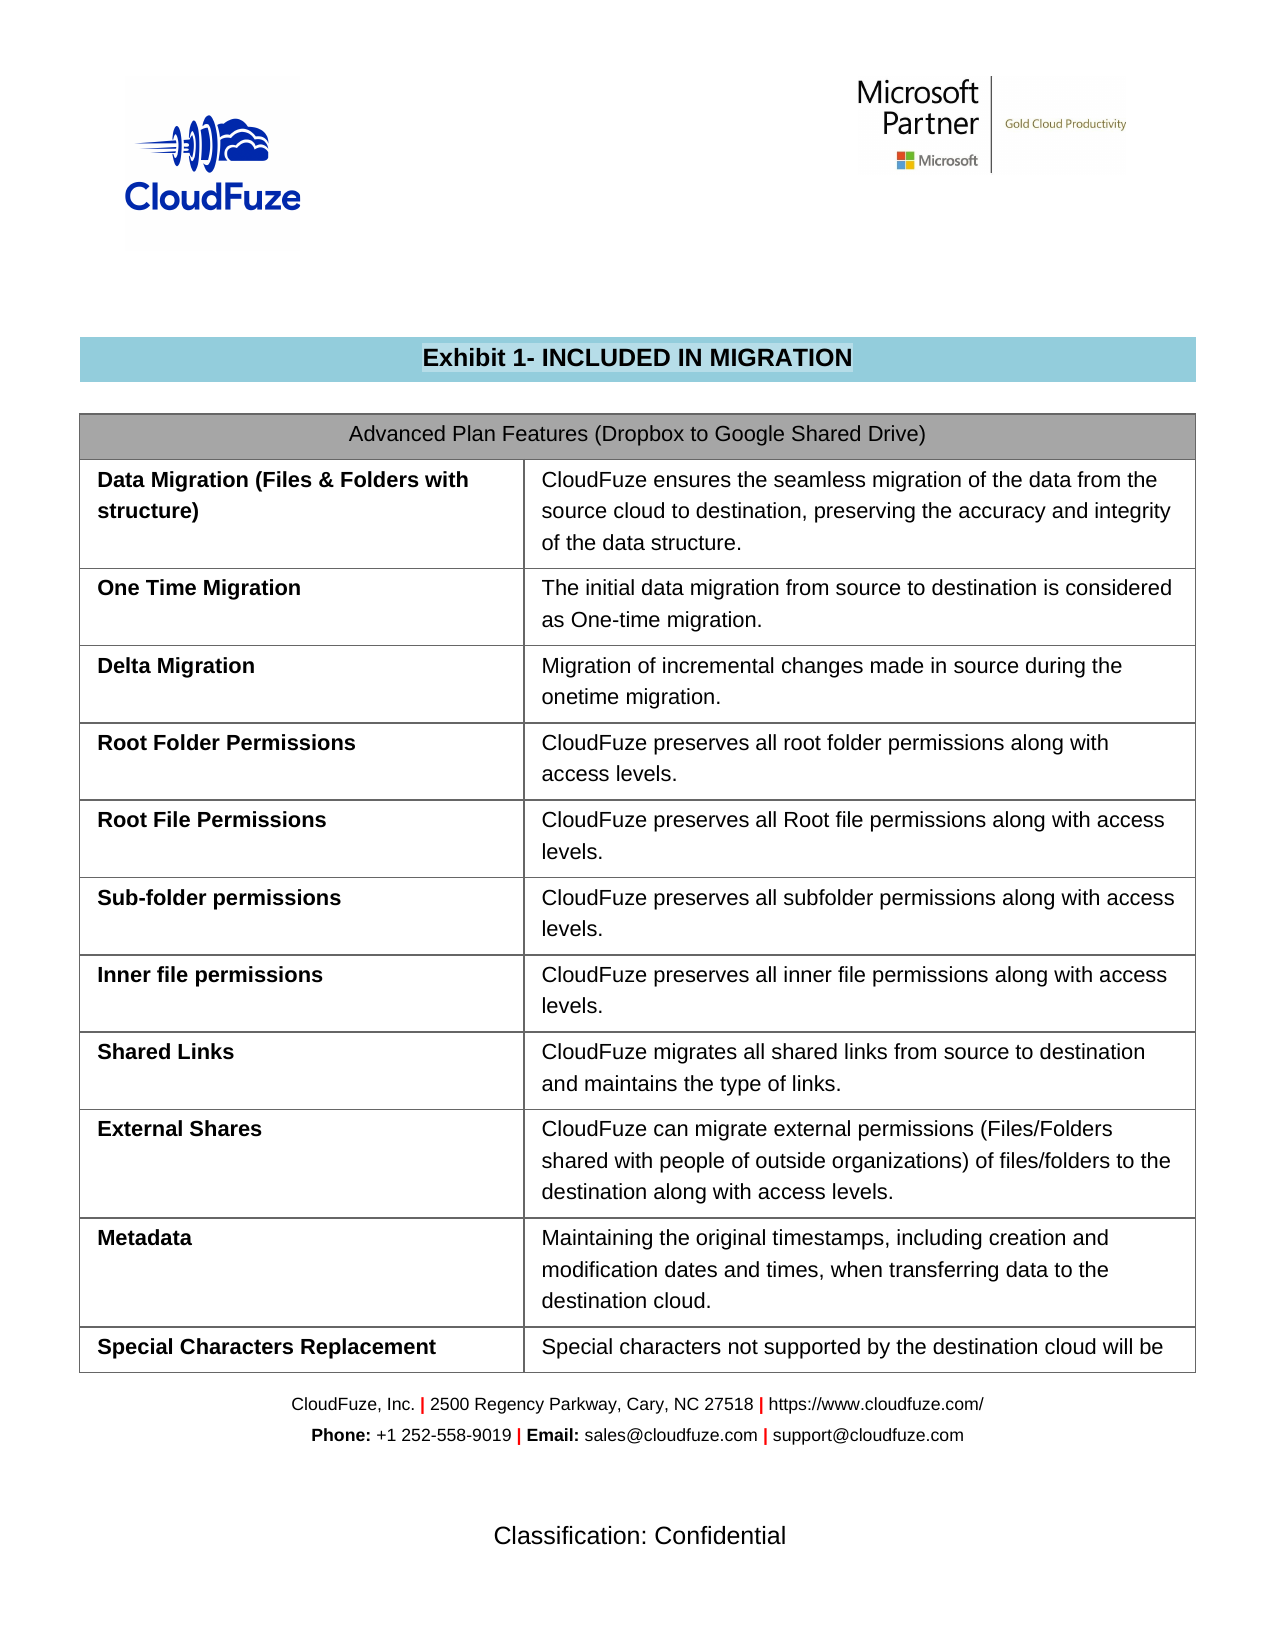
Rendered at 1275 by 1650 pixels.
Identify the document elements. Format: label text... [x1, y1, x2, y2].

table_cell Shared Links [80, 1033, 523, 1108]
table_header Advanced Plan Features (Dropbox to Google Shared Drive) [80, 415, 1195, 459]
table_cell The initial data migration from source to destination is considered as One-time migration. [525, 569, 1195, 645]
table_cell CloudFuze preserves all Root file permissions along with access levels. [525, 801, 1195, 877]
table_cell CloudFuze preserves all subfolder permissions along with access levels. [525, 878, 1195, 954]
table_cell CloudFuze migrates all shared links from source to destination and maintains the type of links. [525, 1033, 1195, 1108]
picture [857, 76, 1127, 175]
table_cell Maintaining the original timestamps, including creation and modification dates and times, when transferring data to the destination cloud. [525, 1219, 1195, 1326]
table_cell Special Characters Replacement [80, 1328, 523, 1372]
table_cell Data Migration (Files & Folders with structure) [80, 460, 523, 567]
picture [125, 76, 301, 251]
table_cell Metadata [80, 1219, 523, 1326]
table_cell CloudFuze preserves all root folder permissions along with access levels. [525, 724, 1195, 799]
table_cell Inner file permissions [80, 956, 523, 1031]
table_cell Migration of incremental changes made in source during the onetime migration. [525, 646, 1195, 722]
table_cell External Shares [80, 1110, 523, 1217]
table_cell Sub-folder permissions [80, 878, 523, 954]
table_cell Delta Migration [80, 646, 523, 722]
table_cell CloudFuze preserves all inner file permissions along with access levels. [525, 956, 1195, 1031]
table_cell Root Folder Permissions [80, 724, 523, 799]
table_cell Root File Permissions [80, 801, 523, 877]
table_cell One Time Migration [80, 569, 523, 645]
table_header Exhibit 1- INCLUDED IN MIGRATION [80, 337, 1196, 382]
table_cell CloudFuze can migrate external permissions (Files/Folders shared with people of outside organizations) of files/folders to the destination along with access levels. [525, 1110, 1195, 1217]
table_cell CloudFuze ensures the seamless migration of the data from the source cloud to destination, preserving the accuracy and integrity of the data structure. [525, 460, 1195, 567]
